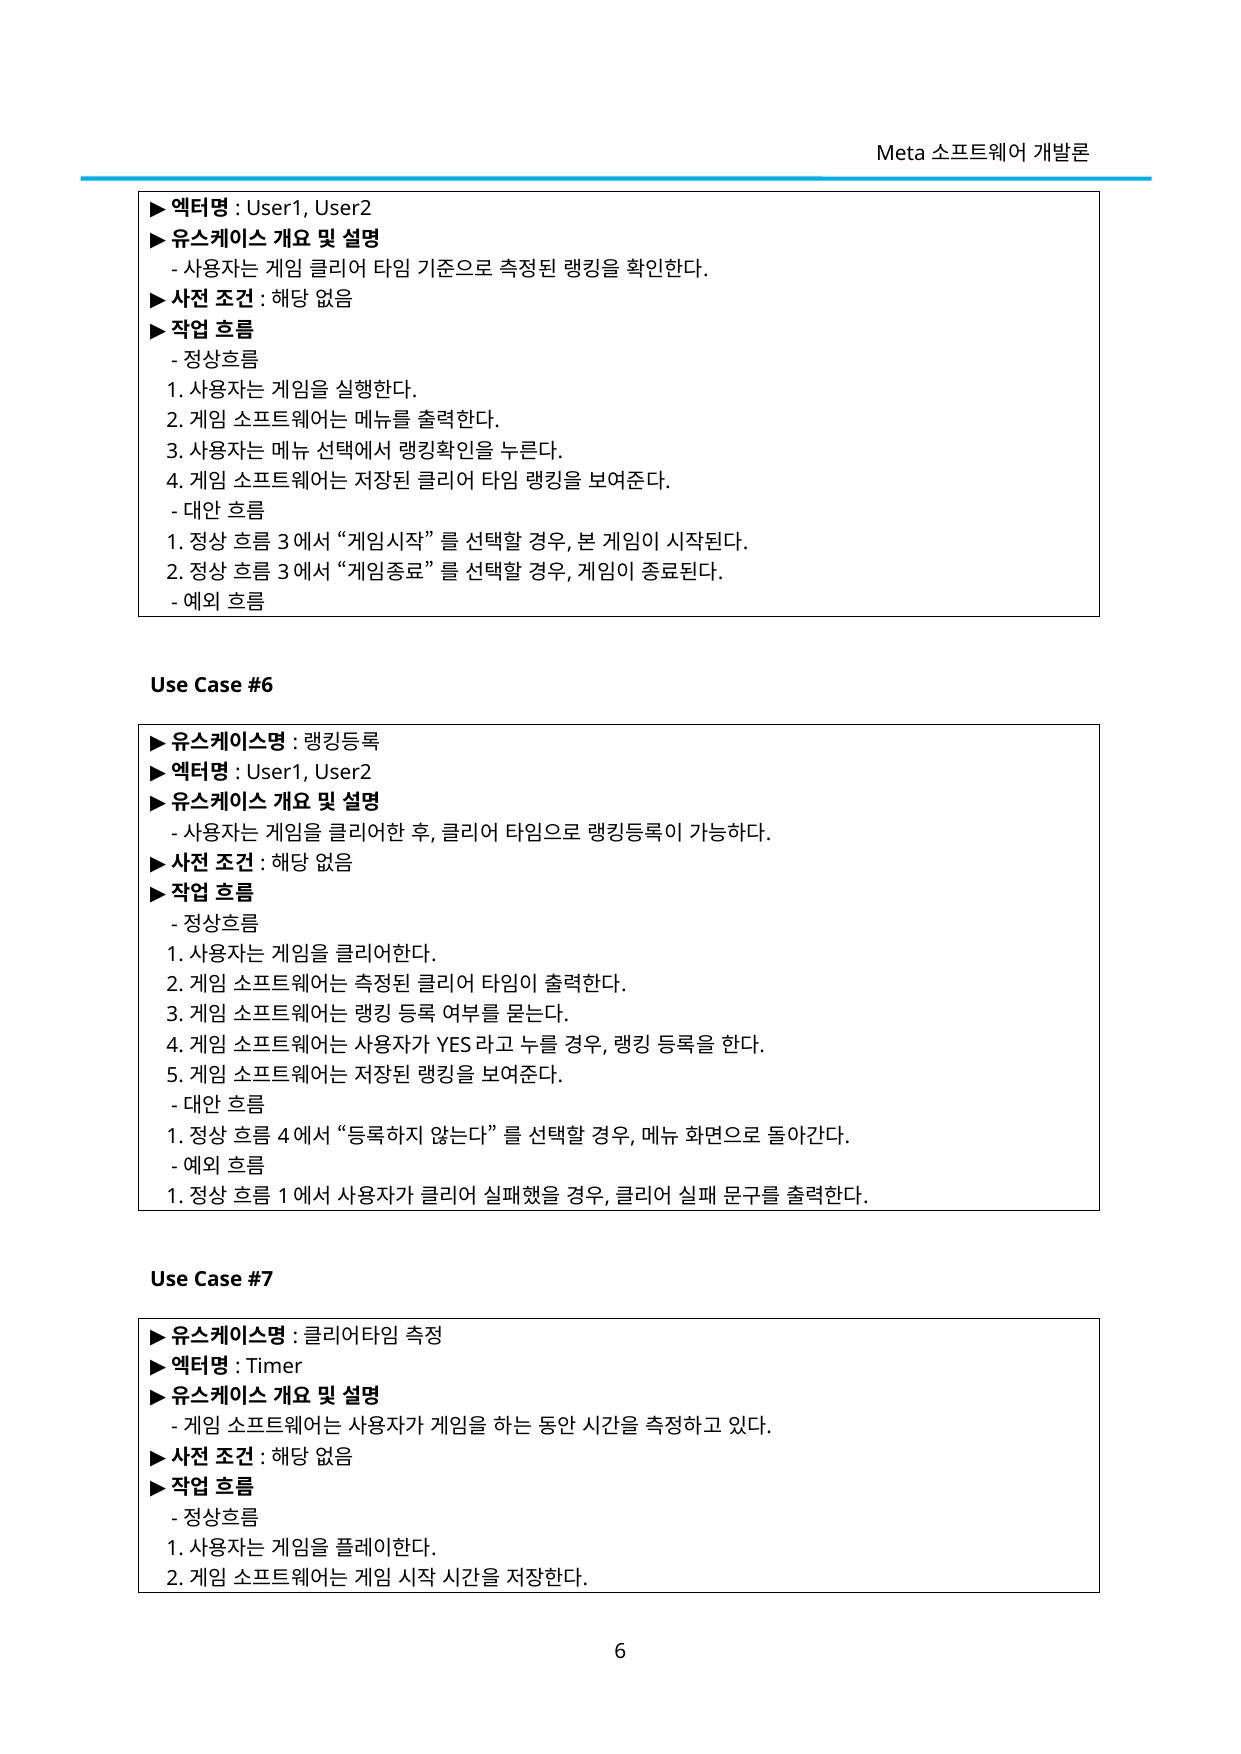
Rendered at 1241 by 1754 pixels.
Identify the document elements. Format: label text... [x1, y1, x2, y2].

text Use Case #6 [150, 670, 1090, 699]
text Use Case #7 [150, 1264, 1090, 1293]
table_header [139, 192, 1099, 616]
table_header ▶ 유스케이스명 : 랭킹등록 ▶ 엑터명 : User1, User2 ▶ 유스케이스 개요 및 설명 - 사용자는 게임을 클리어한 후, 클리어 타임으로 랭킹등록이 가능하다. ▶ 사전 조건 : 해당 없음 ▶ 작업 흐름 - 정상흐름 1. 사용자는 게임을 클리어한다. 2. 게임 소프트웨어는 측정된 클리어 타임이 출력한다. 3. 게임 소프트웨어는 랭킹 등록 여부를 묻는다. 4. 게임 소프트웨어는 사용자가 YES라고 누를 경우, 랭킹 등록을 한다. 5. 게임 소프트웨어는 저장된 랭킹을 보여준다. - 대안 흐름 1. 정상 흐름 4에서 “등록하지 않는다” 를 선택할 경우, 메뉴 화면으로 돌아간다. - 예외 흐름 1. 정상 흐름 1에서 사용자가 클리어 실패했을 경우, 클리어 실패 문구를 출력한다. [139, 725, 1099, 1210]
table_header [139, 1319, 1099, 1592]
